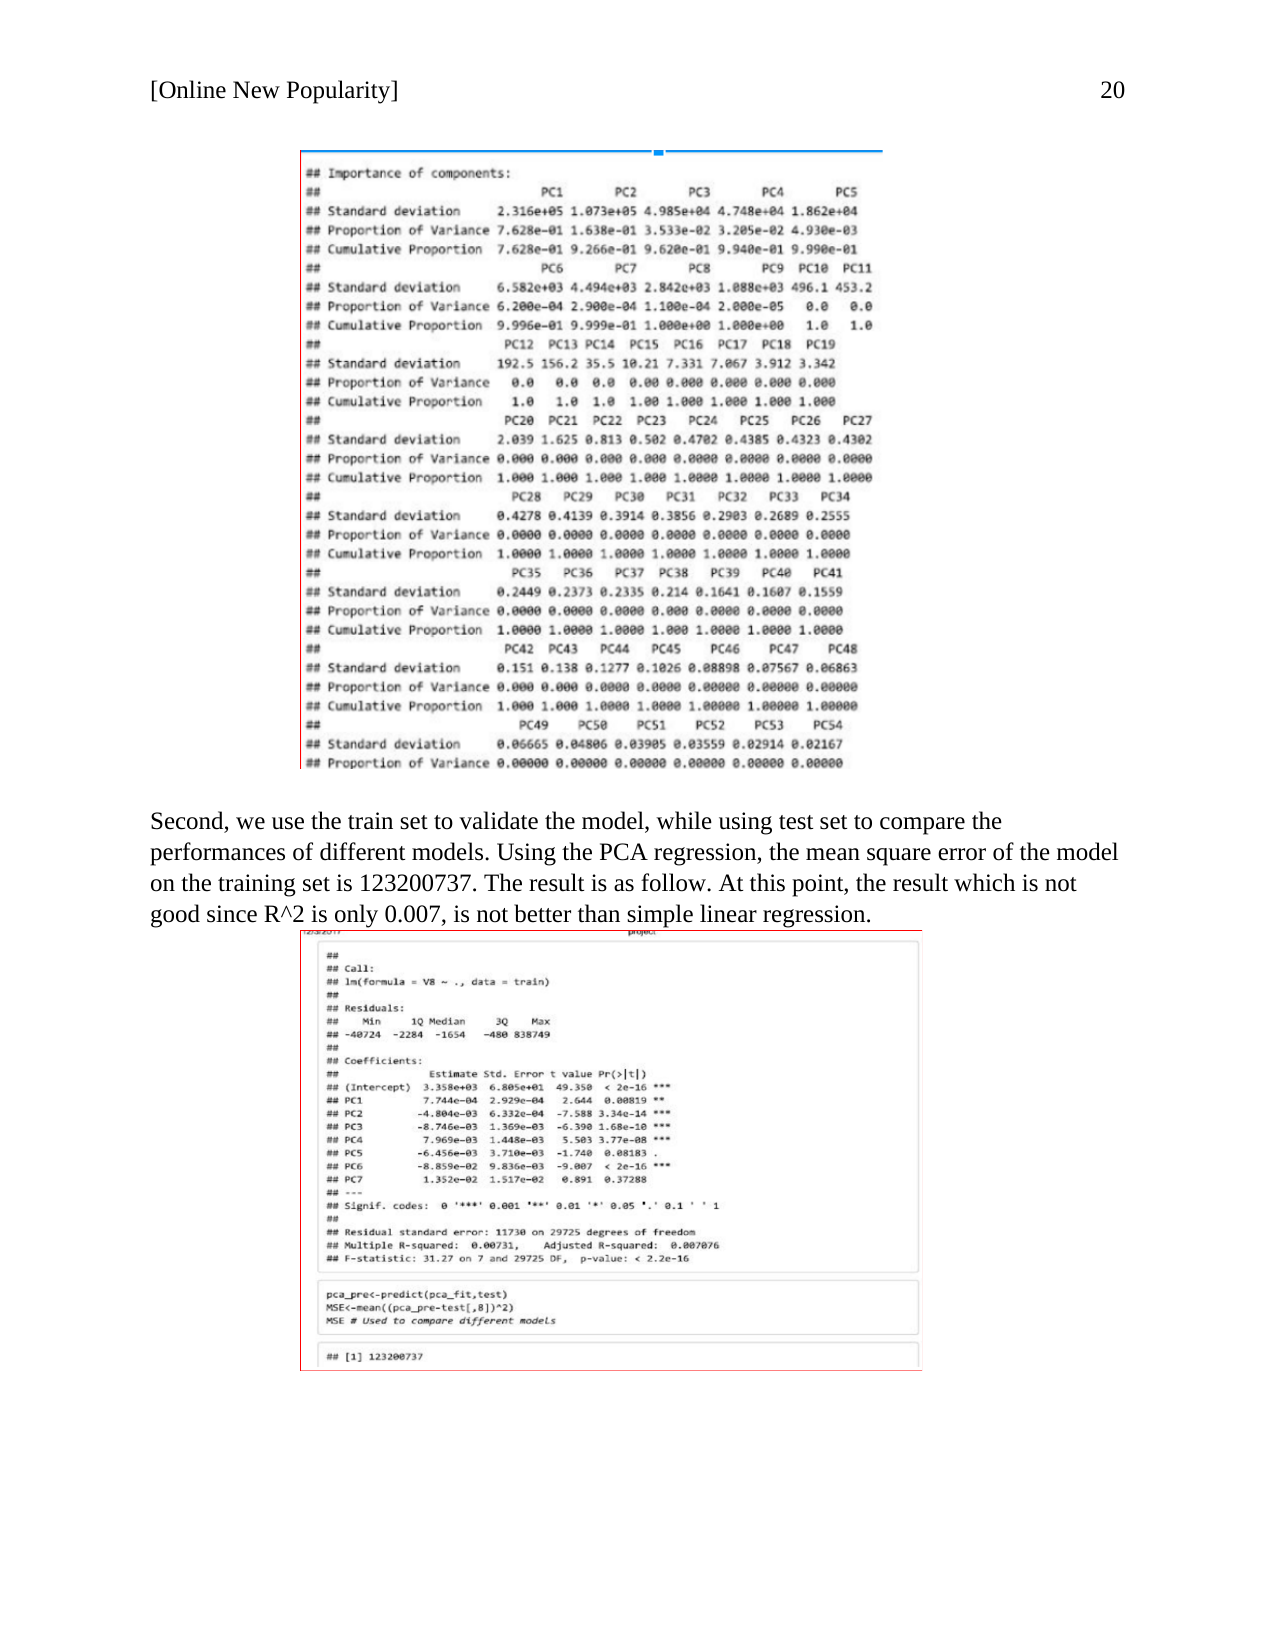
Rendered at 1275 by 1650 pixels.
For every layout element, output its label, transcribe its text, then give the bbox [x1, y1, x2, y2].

picture [300, 150, 883, 769]
picture [300, 930, 923, 1371]
text Second, we use the train set to validate the model, while using test set to compare the performances of different models. Using the PCA regression, the mean square error of the model on the training set is 123200737. The result is as follow. At this point, the result which is not good since R^2 is only 0.007, is not better than simple linear regression. [150, 806, 1125, 928]
